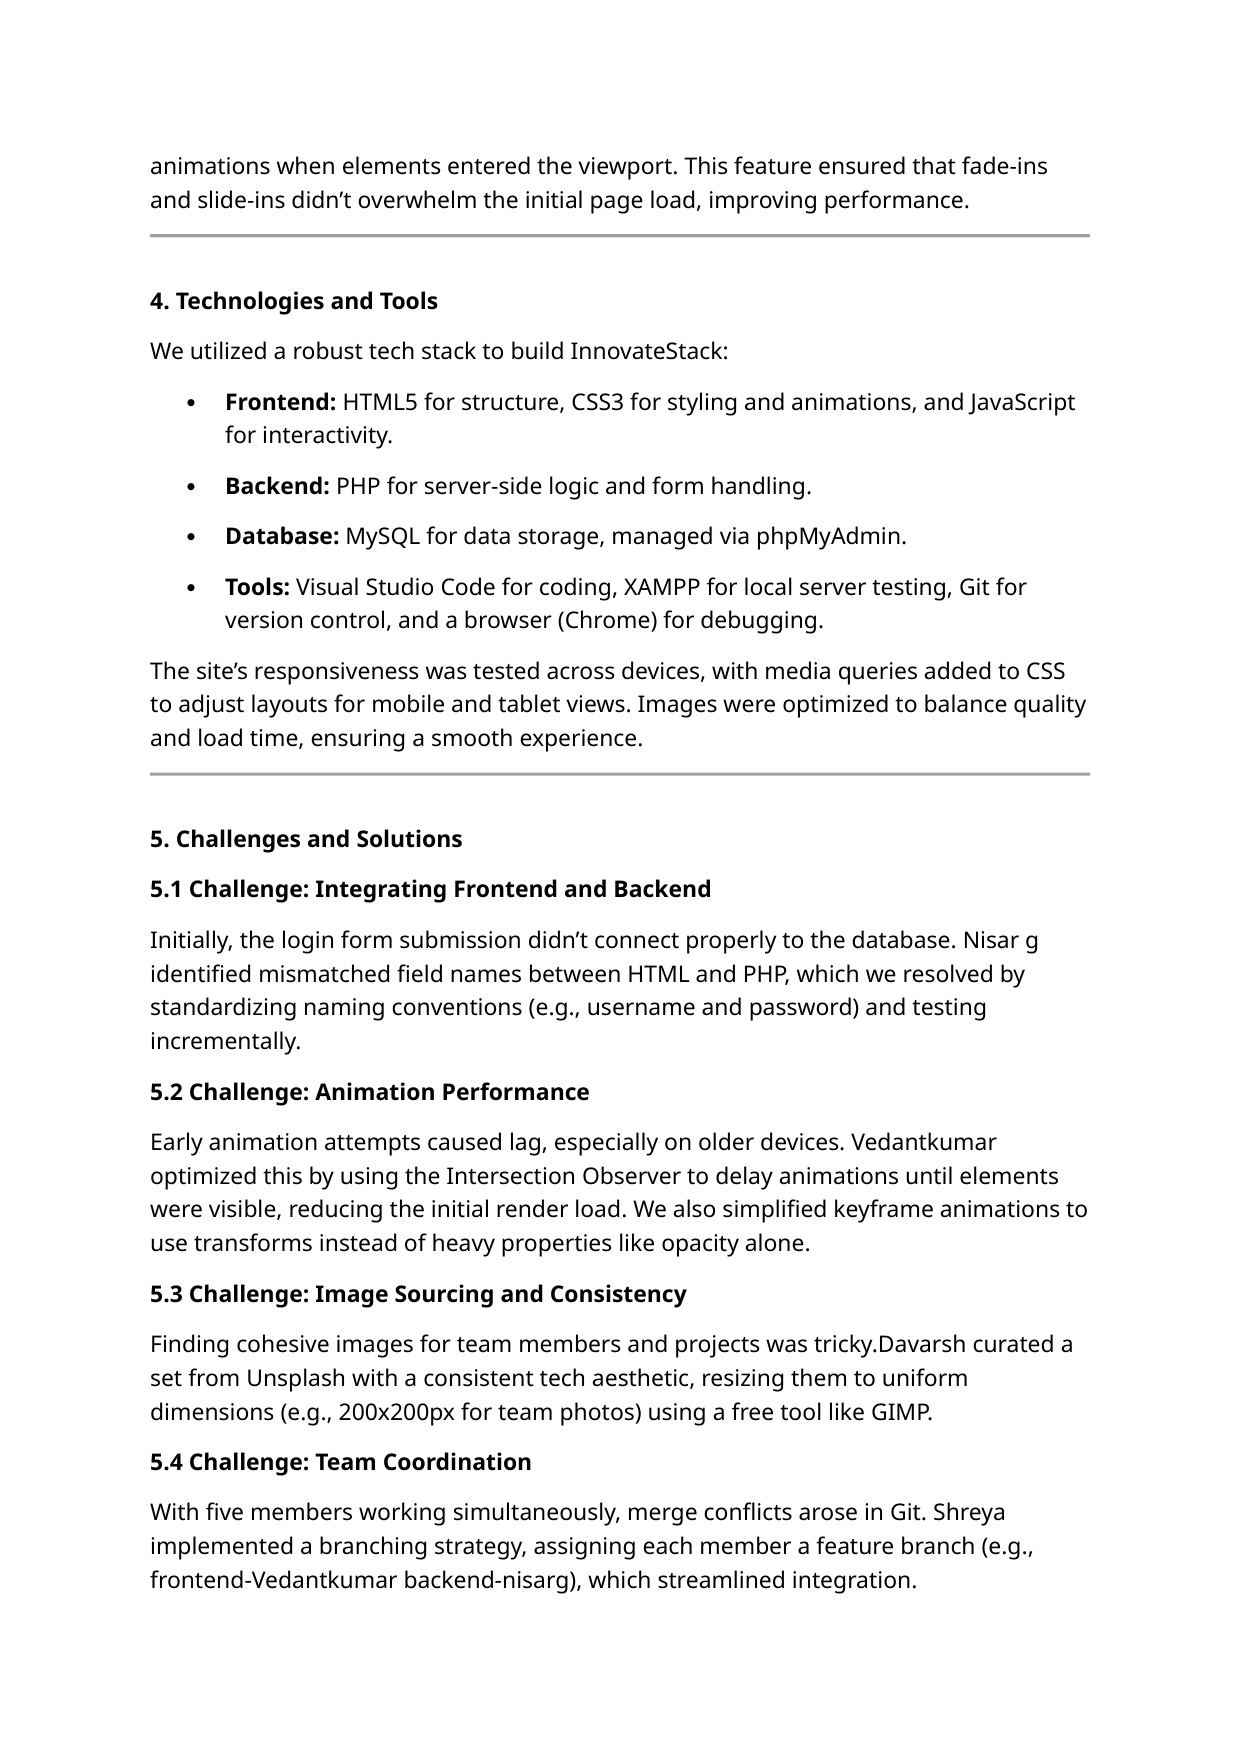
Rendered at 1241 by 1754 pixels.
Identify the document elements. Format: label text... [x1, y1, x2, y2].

text 5.2 Challenge: Animation Performance [150, 1075, 1090, 1107]
text Early animation attempts caused lag, especially on older devices. Vedantkumar optimized this by using the Intersection Observer to delay animations until elements were visible, reducing the initial render load. We also simplified keyframe animations to use transforms instead of heavy properties like opacity alone. [150, 1126, 1090, 1258]
list Database: MySQL for data storage, managed via phpMyAdmin. [187, 520, 1090, 551]
list Frontend: HTML5 for structure, CSS3 for styling and animations, and JavaScript for interactivity. [187, 385, 1090, 450]
text Finding cohesive images for team members and projects was tricky.Davarsh curated a set from Unsplash with a consistent tech aesthetic, resizing them to uniform dimensions (e.g., 200x200px for team photos) using a free tool like GIMP. [150, 1328, 1090, 1427]
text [150, 150, 1090, 215]
text 5.3 Challenge: Image Sourcing and Consistency [150, 1277, 1090, 1309]
list Backend: PHP for server-side logic and form handling. [187, 469, 1090, 501]
text Initially, the login form submission didn’t connect properly to the database. Nisar g identified mismatched field names between HTML and PHP, which we resolved by standardizing naming conventions (e.g., username and password) and testing incrementally. [150, 924, 1090, 1056]
list Tools: Visual Studio Code for coding, XAMPP for local server testing, Git for version control, and a browser (Chrome) for debugging. [187, 570, 1090, 635]
text With five members working simultaneously, merge conflicts arose in Git. Shreya implemented a branching strategy, assigning each member a feature branch (e.g., frontend-Vedantkumar backend-nisarg), which streamlined integration. [150, 1496, 1090, 1595]
text 5.4 Challenge: Team Coordination [150, 1446, 1090, 1477]
text The site’s responsiveness was tested across devices, with media queries added to CSS to adjust layouts for mobile and tablet views. Images were optimized to balance quality and load time, ensuring a smooth experience. [150, 654, 1090, 753]
text 4. Technologies and Tools [150, 284, 1090, 316]
text We utilized a robust tech stack to build InnovateStack: [150, 335, 1090, 366]
text 5.1 Challenge: Integrating Frontend and Backend [150, 873, 1090, 904]
text 5. Challenges and Solutions [150, 823, 1090, 854]
